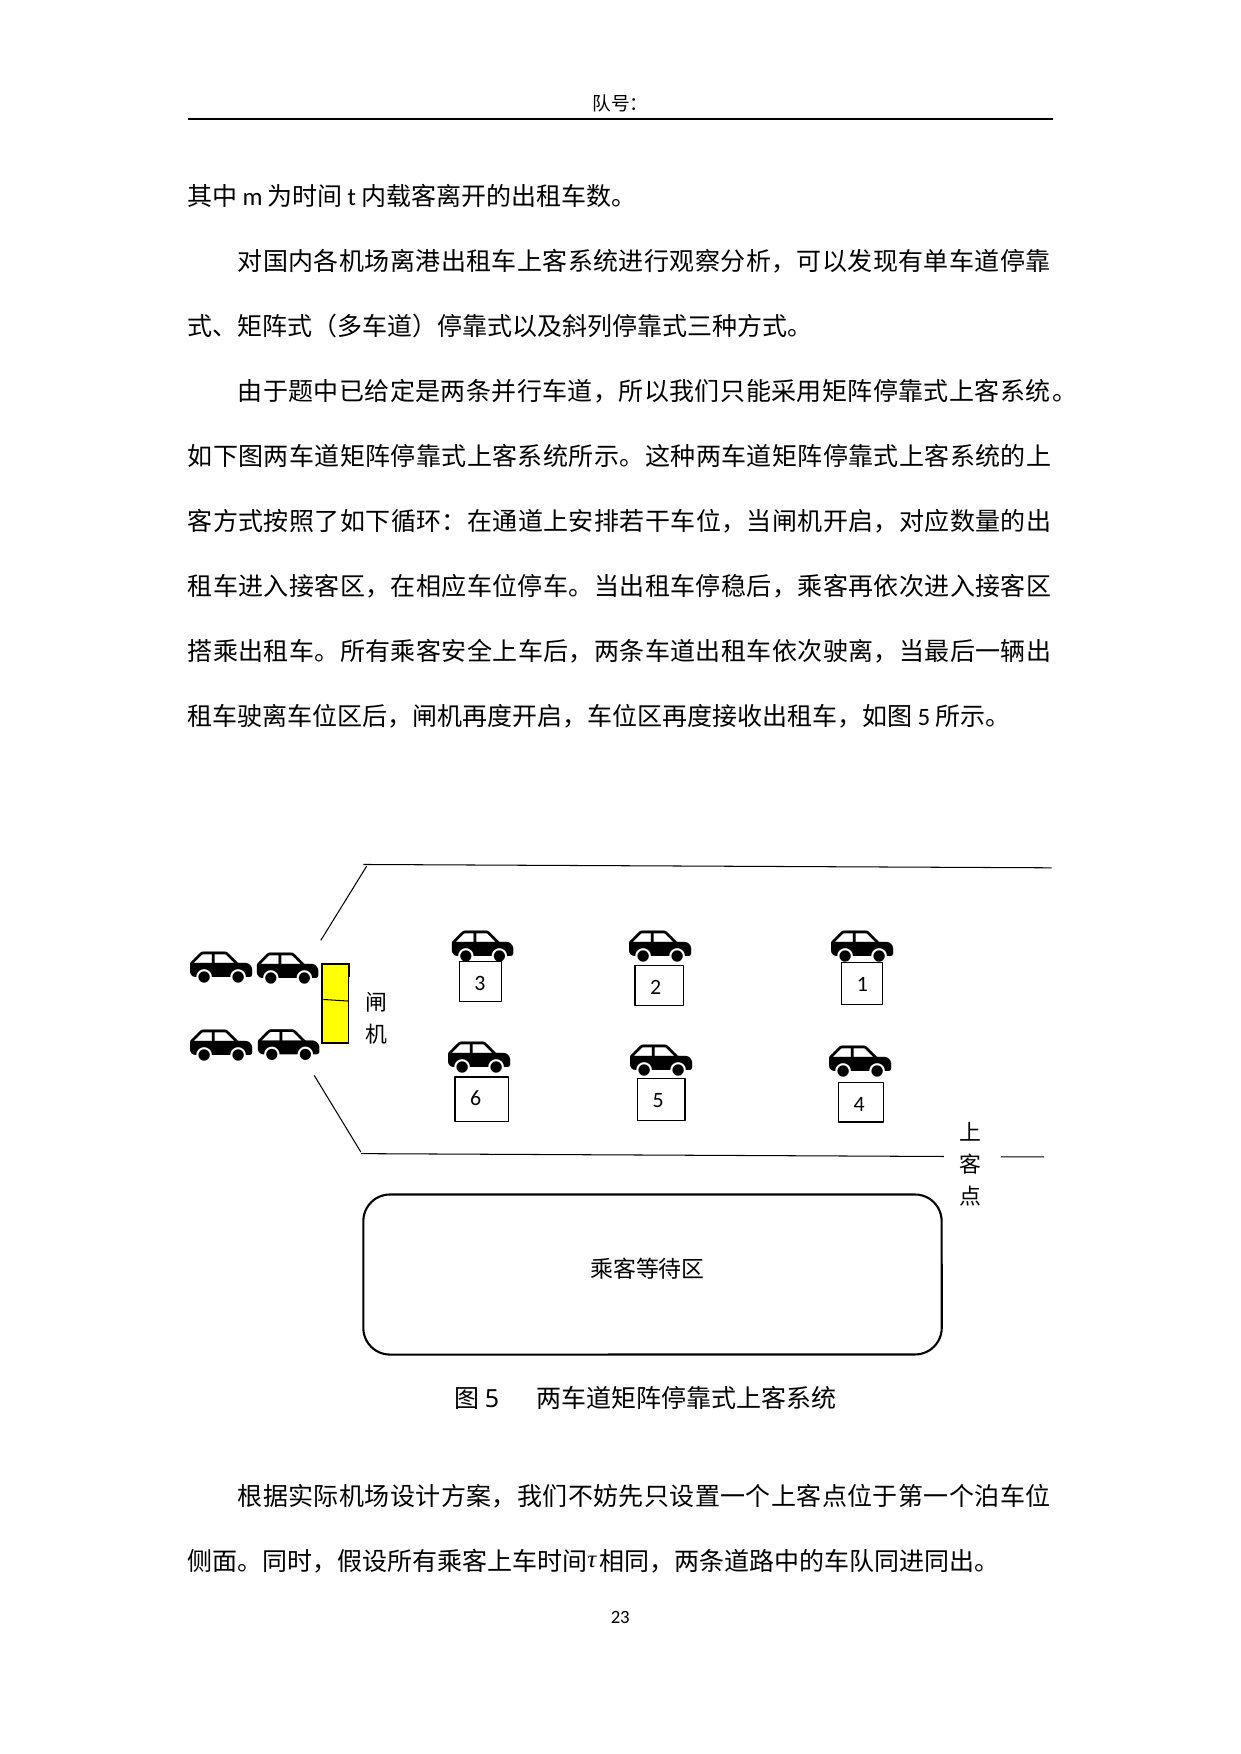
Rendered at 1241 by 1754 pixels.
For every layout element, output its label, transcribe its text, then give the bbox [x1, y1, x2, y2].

picture [187, 933, 321, 1002]
text 根据实际机场设计方案，我们不妨先只设置一个上客点位于第一个泊车位侧面。同时，假设所有乘客上车时间相同，两条道路中的车队同进同出。 [187, 1462, 1053, 1592]
picture [626, 912, 694, 980]
picture [449, 912, 516, 980]
picture [828, 912, 896, 980]
text 对国内各机场离港出租车上客系统进行观察分析，可以发现有单车道停靠式、矩阵式（多车道）停靠式以及斜列停靠式三种方式。 [187, 227, 1053, 357]
text 其中m为时间t内载客离开的出租车数。 [187, 162, 1053, 227]
picture [826, 1027, 894, 1095]
picture [187, 1011, 322, 1079]
picture [445, 1023, 513, 1091]
text 由于题中已给定是两条并行车道，所以我们只能采用矩阵停靠式上客系统。如下图两车道矩阵停靠式上客系统所示。这种两车道矩阵停靠式上客系统的上客方式按照了如下循环：在通道上安排若干车位，当闸机开启，对应数量的出租车进入接客区，在相应车位停车。当出租车停稳后，乘客再依次进入接客区搭乘出租车。所有乘客安全上车后，两条车道出租车依次驶离，当最后一辆出租车驶离车位区后，闸机再度开启，车位区再度接收出租车，如图5所示。 [187, 357, 1053, 747]
picture [627, 1027, 695, 1094]
text 图5 两车道矩阵停靠式上客系统 [187, 1364, 1053, 1429]
